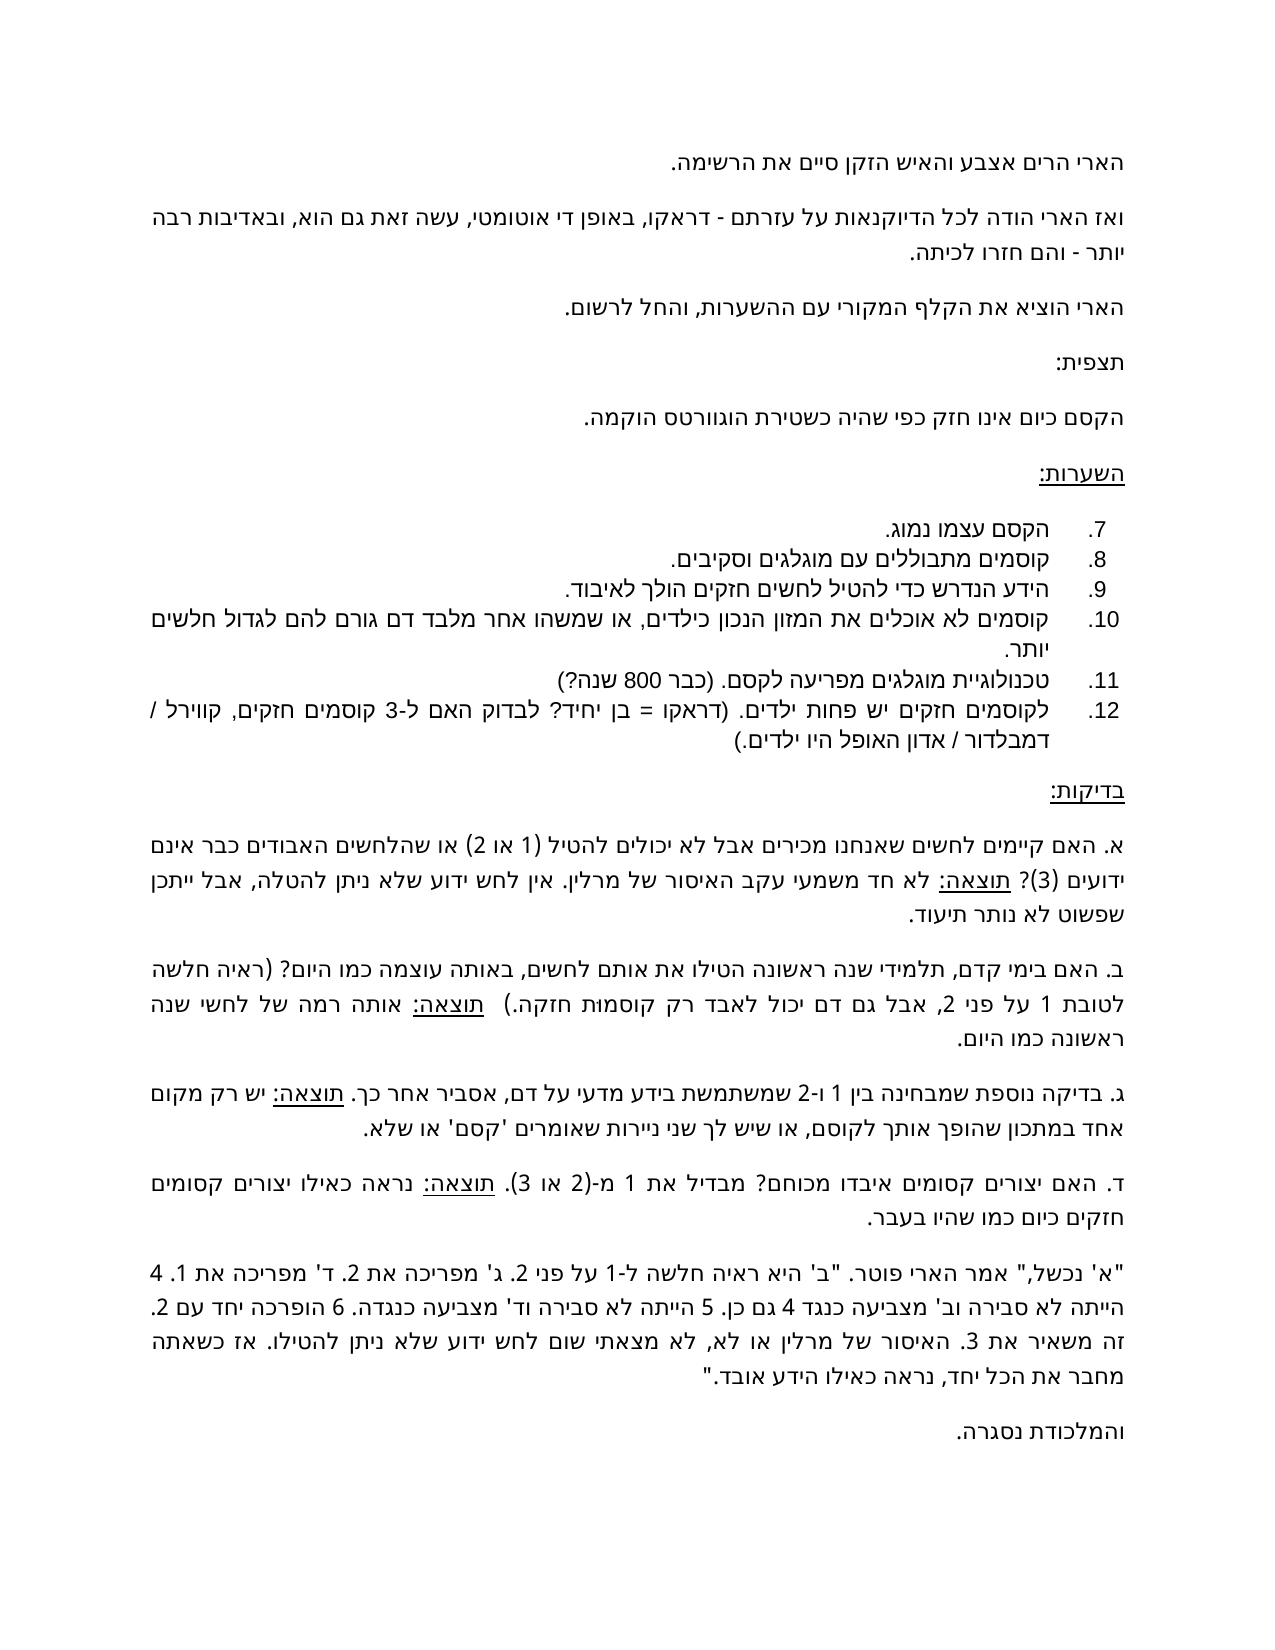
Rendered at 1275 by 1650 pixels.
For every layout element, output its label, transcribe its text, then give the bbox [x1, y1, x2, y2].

text בדיקות: [150, 778, 1125, 808]
list הקסם עצמו נמוג. [150, 516, 1087, 542]
list קוסמים מתבוללים עם מוגלגים וסקיבים. [150, 546, 1087, 572]
text ואז הארי הודה לכל הדיוקנאות על עזרתם - דראקו, באופן די אוטומטי, עשה זאת גם הוא, ובאדיבות רבה יותר - והם חזרו לכיתה. [150, 205, 1125, 269]
list הידע הנדרש כדי להטיל לחשים חזקים הולך לאיבוד. [150, 576, 1087, 602]
text א. האם קיימים לחשים שאנחנו מכירים אבל לא יכולים להטיל (1 או 2) או שהלחשים האבודים כבר אינם ידועים (3)? תוצאה: לא חד משמעי עקב האיסור של מרלין. אין לחש ידוע שלא ניתן להטלה, אבל ייתכן שפשוט לא נותר תיעוד. [150, 833, 1125, 932]
list טכנולוגיית מוגלגים מפריעה לקסם. (כבר 800 שנה?) [150, 667, 1087, 693]
text "א' נכשל," אמר הארי פוטר. "ב' היא ראיה חלשה ל-1 על פני 2. ג' מפריכה את 2. ד' מפריכה את 1. 4 הייתה לא סבירה וב' מצביעה כנגד 4 גם כן. 5 הייתה לא סבירה וד' מצביעה כנגדה. 6 הופרכה יחד עם 2. זה משאיר את 3. האיסור של מרלין או לא, לא מצאתי שום לחש ידוע שלא ניתן להטילו. אז כשאתה מחבר את הכל יחד, נראה כאילו הידע אובד." [150, 1260, 1125, 1393]
list קוסמים לא אוכלים את המזון הנכון כילדים, או שמשהו אחר מלבד דם גורם להם לגדול חלשים יותר. [150, 606, 1087, 663]
text השערות: [150, 460, 1125, 490]
text ג. בדיקה נוספת שמבחינה בין 1 ו-2 שמשתמשת בידע מדעי על דם, אסביר אחר כך. תוצאה: יש רק מקום אחד במתכון שהופך אותך לקוסם, או שיש לך שני ניירות שאומרים 'קסם' או שלא. [150, 1081, 1125, 1146]
list לקוסמים חזקים יש פחות ילדים. (דראקו = בן יחיד? לבדוק האם ל-3 קוסמים חזקים, קווירל / דמבלדור / אדון האופל היו ילדים.) [150, 697, 1087, 753]
text הארי הרים אצבע והאיש הזקן סיים את הרשימה. [150, 150, 1125, 180]
text תצפית: [150, 350, 1125, 380]
text ב. האם בימי קדם, תלמידי שנה ראשונה הטילו את אותם לחשים, באותה עוצמה כמו היום? (ראיה חלשה לטובת 1 על פני 2, אבל גם דם יכול לאבד רק קוסמוּת חזקה.) תוצאה: אותה רמה של לחשי שנה ראשונה כמו היום. [150, 957, 1125, 1056]
text הקסם כיום אינו חזק כפי שהיה כשטירת הוגוורטס הוקמה. [150, 405, 1125, 435]
text והמלכודת נסגרה. [150, 1419, 1125, 1449]
text הארי הוציא את הקלף המקורי עם ההשערות, והחל לרשום. [150, 295, 1125, 325]
text ד. האם יצורים קסומים איבדו מכוחם? מבדיל את 1 מ-(2 או 3). תוצאה: נראה כאילו יצורים קסומים חזקים כיום כמו שהיו בעבר. [150, 1171, 1125, 1235]
